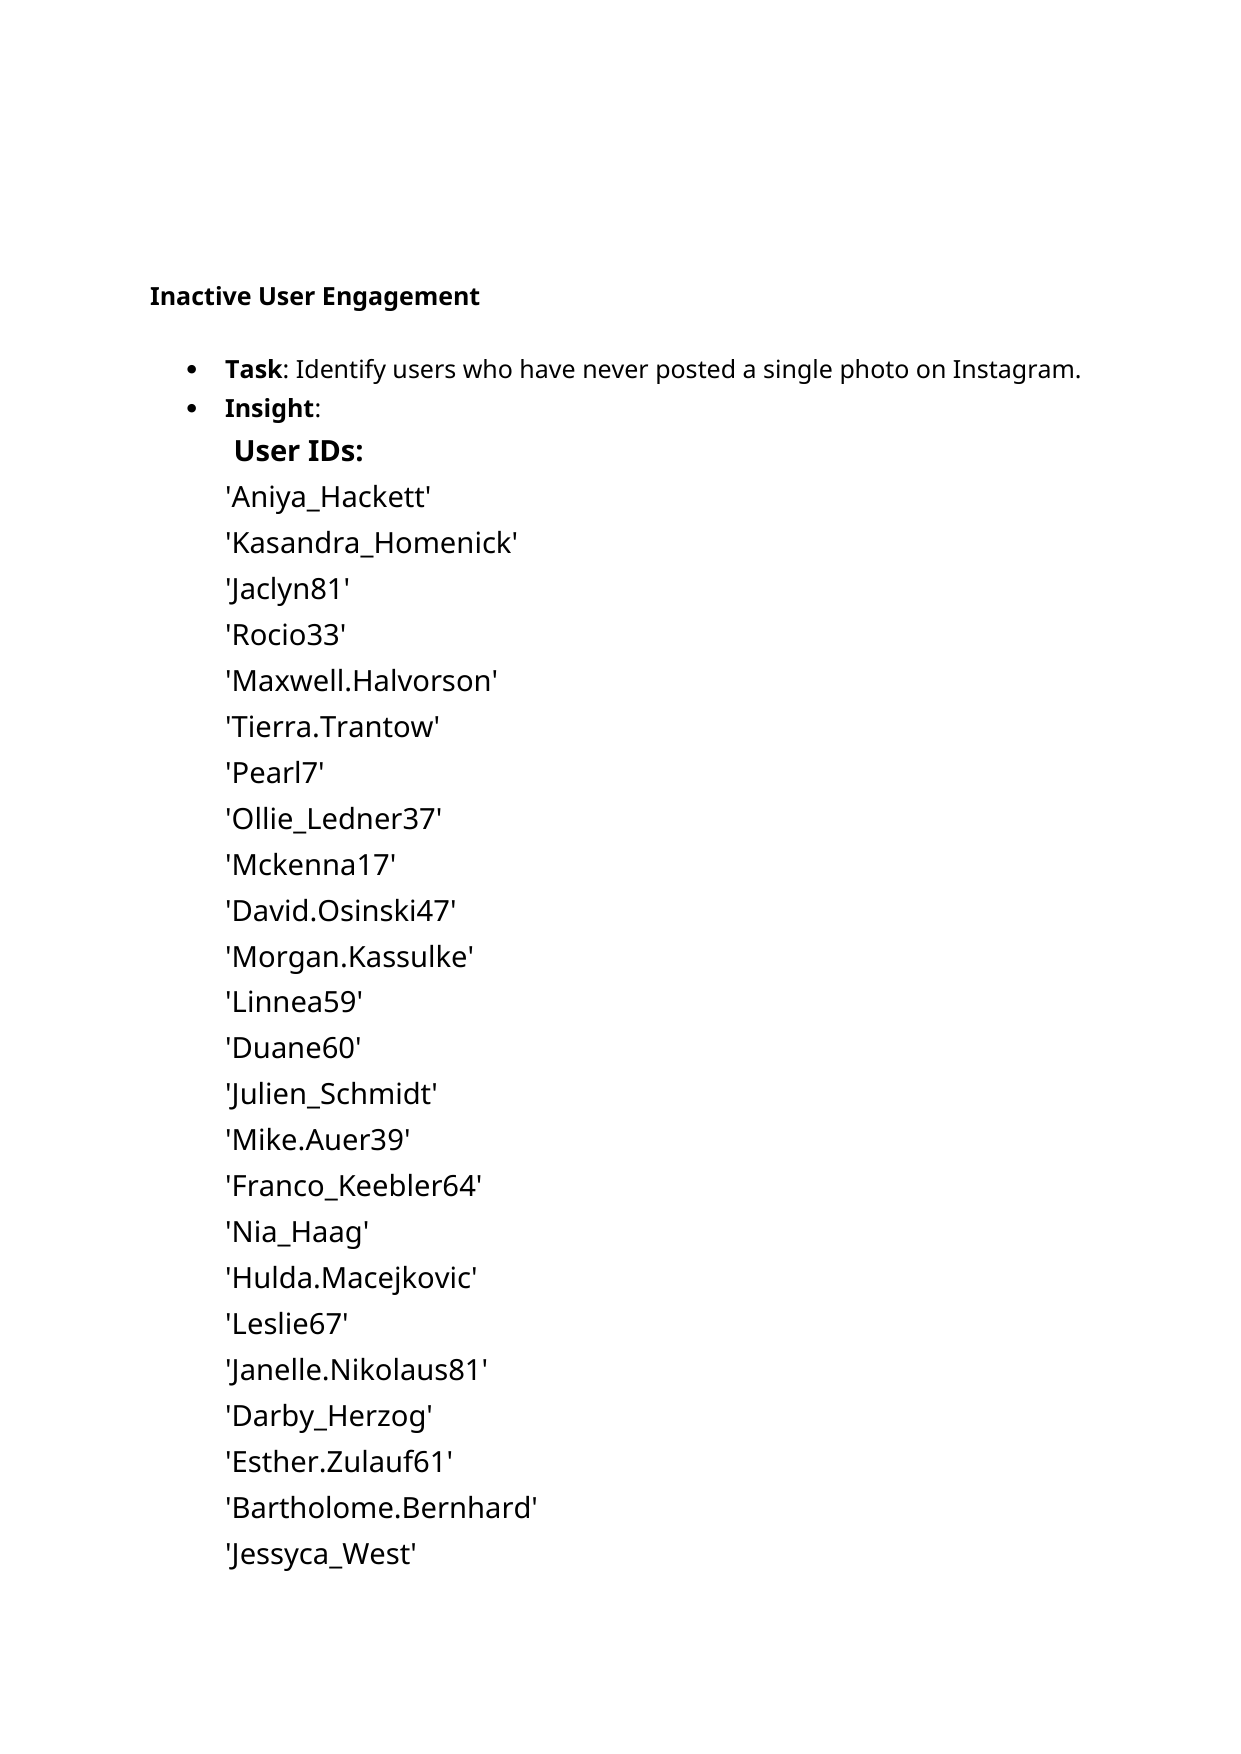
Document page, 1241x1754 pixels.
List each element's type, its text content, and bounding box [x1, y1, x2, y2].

text 'Maxwell.Halvorson' [225, 660, 1090, 700]
text 'Esther.Zulauf61' [225, 1441, 1090, 1481]
text 'Linnea59' [225, 982, 1090, 1021]
text 'Aniya_Hackett' [225, 476, 1090, 516]
text 'Nia_Haag' [225, 1211, 1090, 1251]
text 'Janelle.Nikolaus81' [225, 1349, 1090, 1389]
subtitle Inactive User Engagement [150, 279, 1090, 313]
text 'Jessyca_West' [225, 1533, 1090, 1573]
text 'Mckenna17' [225, 844, 1090, 884]
text 'Tierra.Trantow' [225, 706, 1090, 746]
text 'David.Osinski47' [225, 890, 1090, 929]
text 'Franco_Keebler64' [225, 1166, 1090, 1205]
text 'Mike.Auer39' [225, 1119, 1090, 1159]
text 'Duane60' [225, 1028, 1090, 1067]
text 'Ollie_Ledner37' [225, 798, 1090, 838]
text 'Darby_Herzog' [225, 1395, 1090, 1435]
text 'Hulda.Macejkovic' [225, 1257, 1090, 1297]
text 'Morgan.Kassulke' [225, 936, 1090, 976]
text 'Julien_Schmidt' [225, 1074, 1090, 1113]
text User IDs: [150, 431, 1090, 470]
list Task: Identify users who have never posted a single photo on Instagram. [187, 352, 1090, 386]
text 'Kasandra_Homenick' [225, 522, 1090, 562]
text 'Pearl7' [225, 752, 1090, 792]
text 'Jaclyn81' [225, 568, 1090, 608]
text 'Bartholome.Bernhard' [225, 1487, 1090, 1527]
list Insight: [187, 391, 1090, 425]
text 'Rocio33' [225, 614, 1090, 654]
text 'Leslie67' [225, 1303, 1090, 1343]
